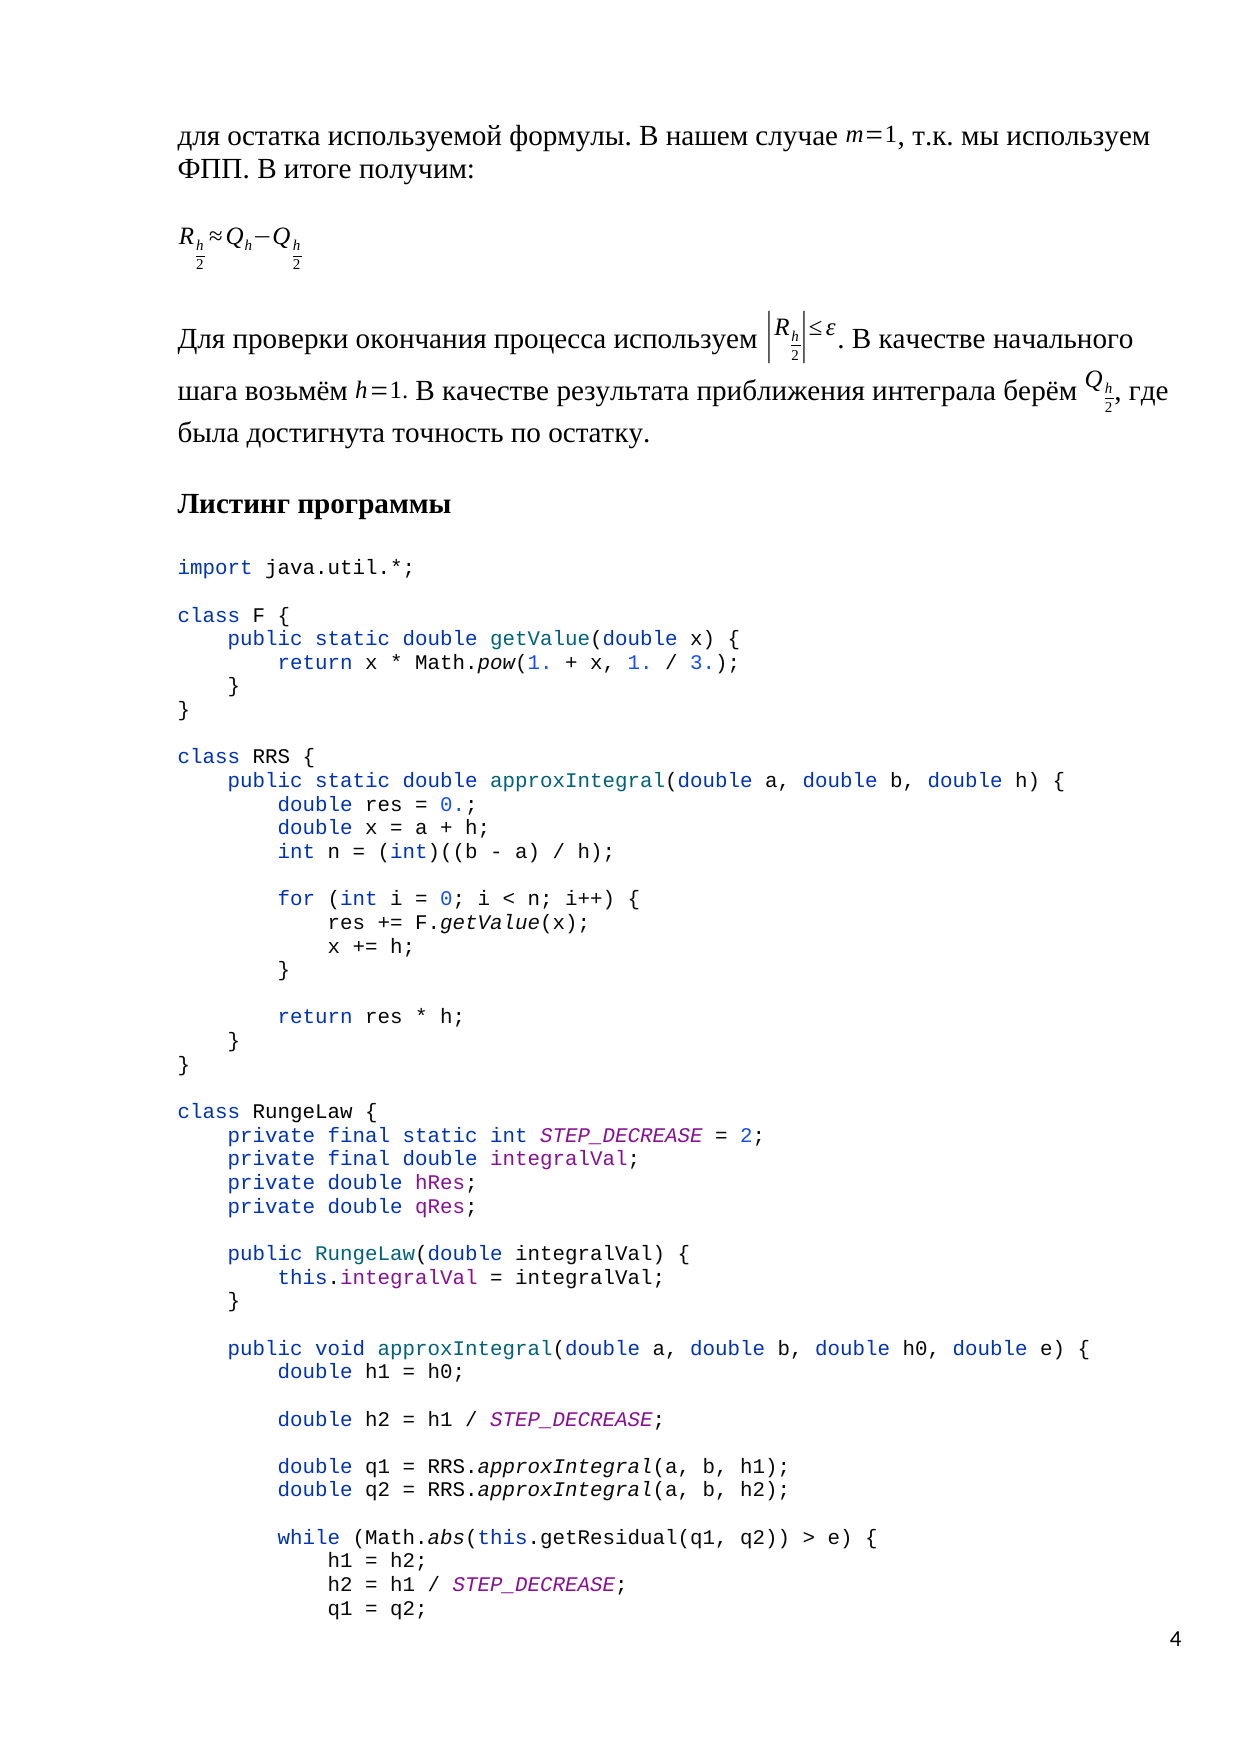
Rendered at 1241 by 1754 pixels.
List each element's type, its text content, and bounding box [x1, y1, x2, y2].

text Листинг программы [177, 486, 1181, 520]
text Для проверки окончания процесса используем . В качестве начального шага возьмём В качестве результата приближения интеграла берём , где была достигнута точность по остатку. [177, 310, 1181, 449]
